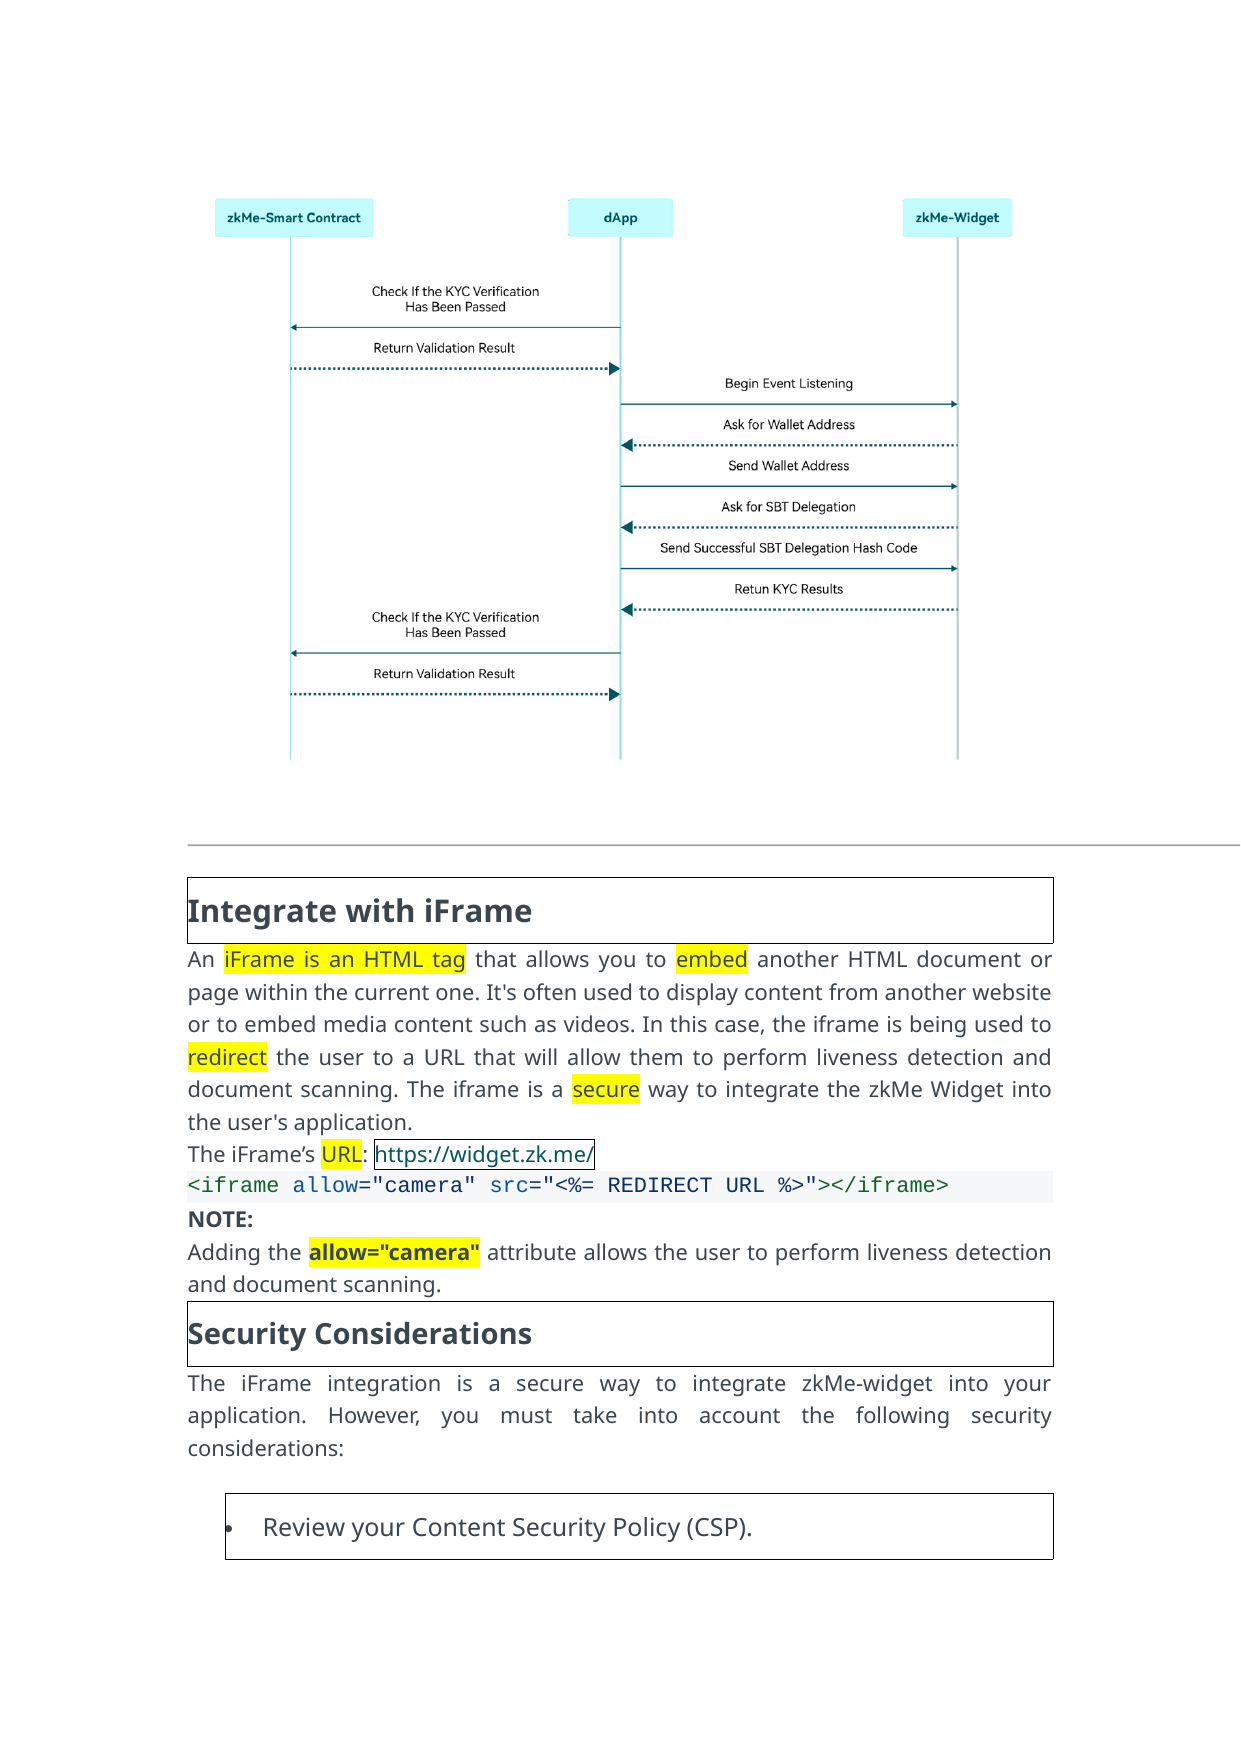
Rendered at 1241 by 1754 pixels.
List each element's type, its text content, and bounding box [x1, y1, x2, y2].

text NOTE: [187, 1203, 1053, 1236]
text The iFrame integration is a secure way to integrate zkMe-widget into your application. However, you must take into account the following security considerations: [187, 1367, 1053, 1464]
list Review your Content Security Policy (CSP). [226, 1494, 1053, 1559]
subtitle Security Considerations [188, 1302, 1053, 1366]
text <iframe allow="camera" src="<%= REDIRECT URL %>"></iframe> [187, 1171, 1053, 1203]
text An iFrame is an HTML tag that allows you to embed another HTML document or page within the current one. It's often used to display content from another website or to embed media content such as videos. In this case, the iframe is being used to redirect the user to a URL that will allow them to perform liveness detection and document scanning. The iframe is a secure way to integrate the zkMe Widget into the user's application. [187, 944, 1053, 1138]
picture [187, 162, 1053, 816]
text Adding the allow="camera" attribute allows the user to perform liveness detection and document scanning. [187, 1236, 1053, 1301]
text The iFrame’s URL: https://widget.zk.me/​ [187, 1138, 1053, 1171]
subtitle Integrate with iFrame [188, 878, 1053, 943]
